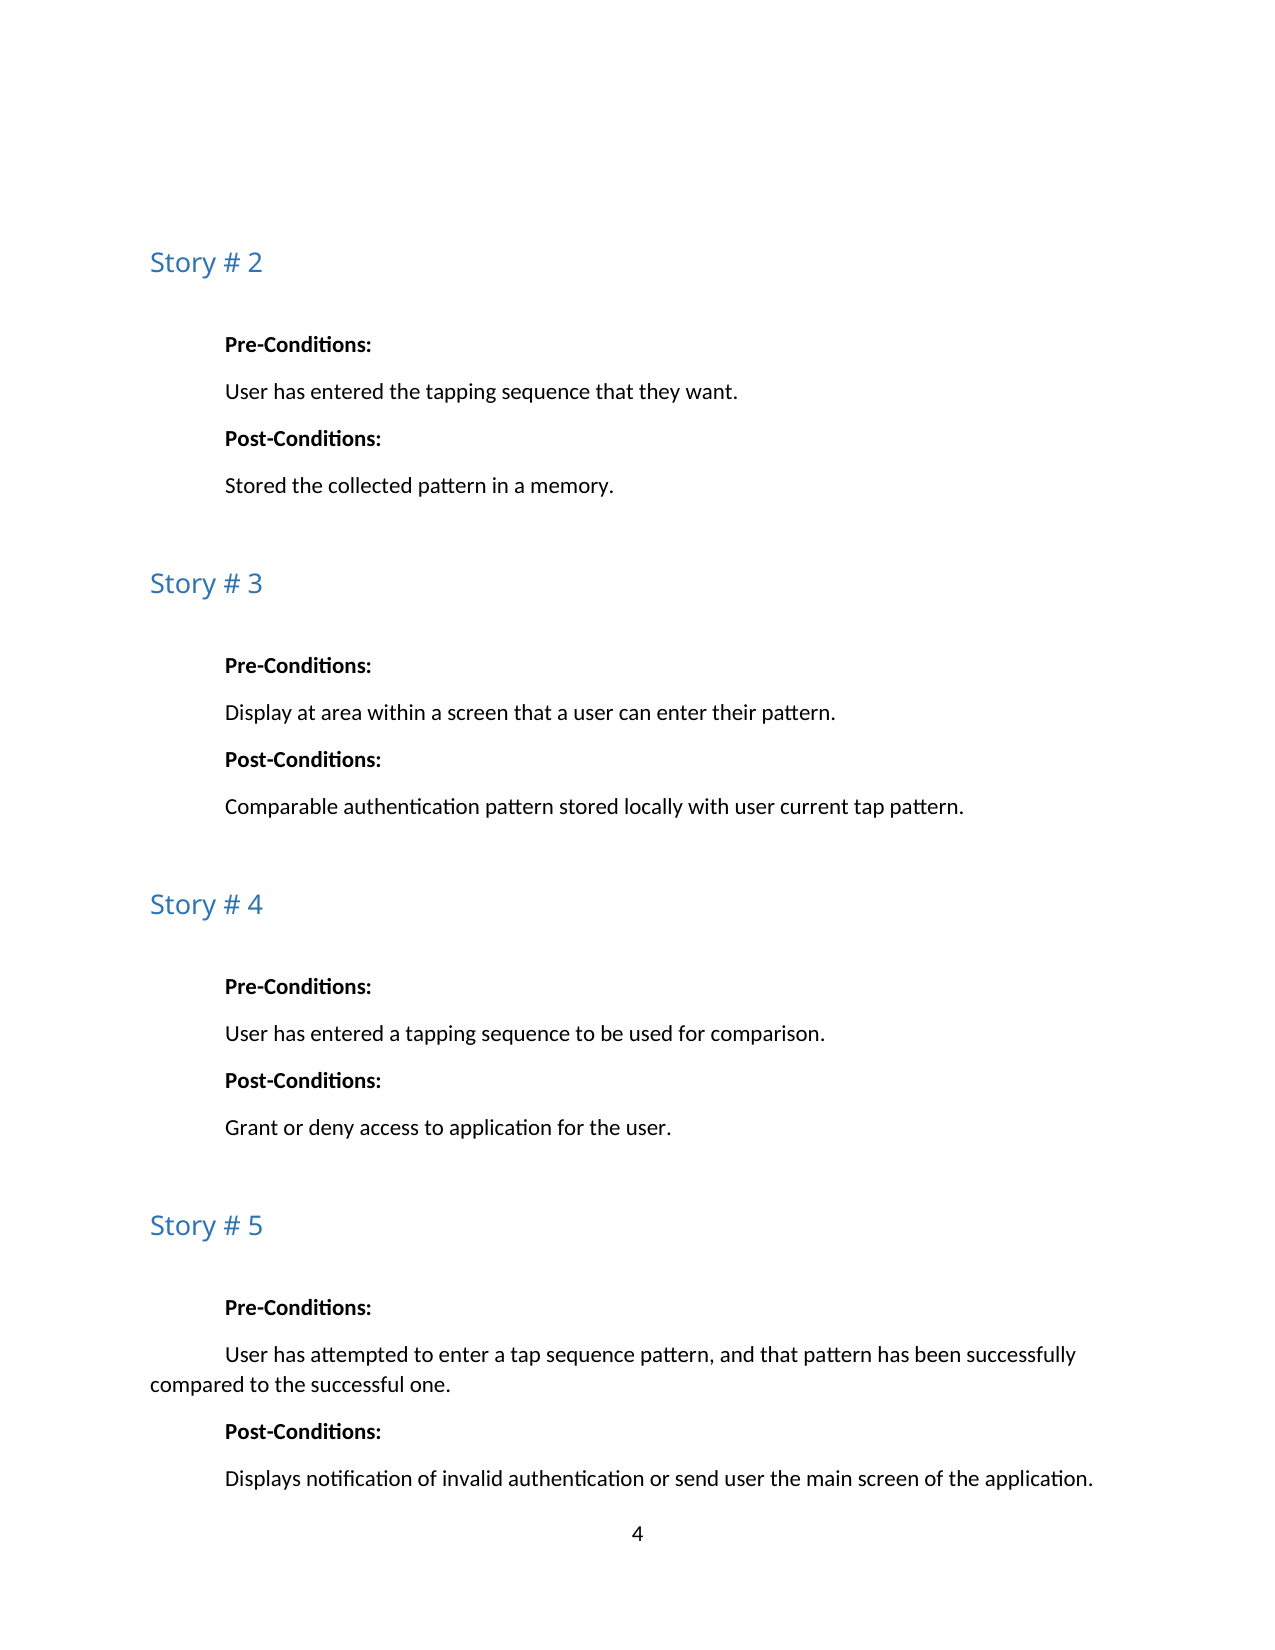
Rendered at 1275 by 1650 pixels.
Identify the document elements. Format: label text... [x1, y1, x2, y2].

text User has entered a tapping sequence to be used for comparison. [150, 1019, 1125, 1047]
text Pre-Conditions: [150, 330, 1125, 358]
subtitle Story # 3 [150, 565, 1125, 602]
text Post-Conditions: [150, 424, 1125, 452]
text User has attempted to enter a tap sequence pattern, and that pattern has been successfully compared to the successful one. [150, 1340, 1125, 1399]
text Pre-Conditions: [150, 1293, 1125, 1322]
text Display at area within a screen that a user can enter their pattern. [150, 698, 1125, 726]
text User has entered the tapping sequence that they want. [150, 377, 1125, 405]
text Grant or deny access to application for the user. [150, 1113, 1125, 1141]
text Post-Conditions: [150, 1066, 1125, 1094]
text Stored the collected pattern in a memory. [150, 471, 1125, 499]
subtitle Story # 5 [150, 1207, 1125, 1244]
subtitle Story # 2 [150, 244, 1125, 281]
subtitle Story # 4 [150, 886, 1125, 923]
text Post-Conditions: [150, 1417, 1125, 1446]
text Pre-Conditions: [150, 651, 1125, 679]
text Post-Conditions: [150, 745, 1125, 773]
text Comparable authentication pattern stored locally with user current tap pattern. [150, 792, 1125, 820]
text Displays notification of invalid authentication or send user the main screen of the application. [150, 1464, 1125, 1492]
text Pre-Conditions: [150, 972, 1125, 1001]
